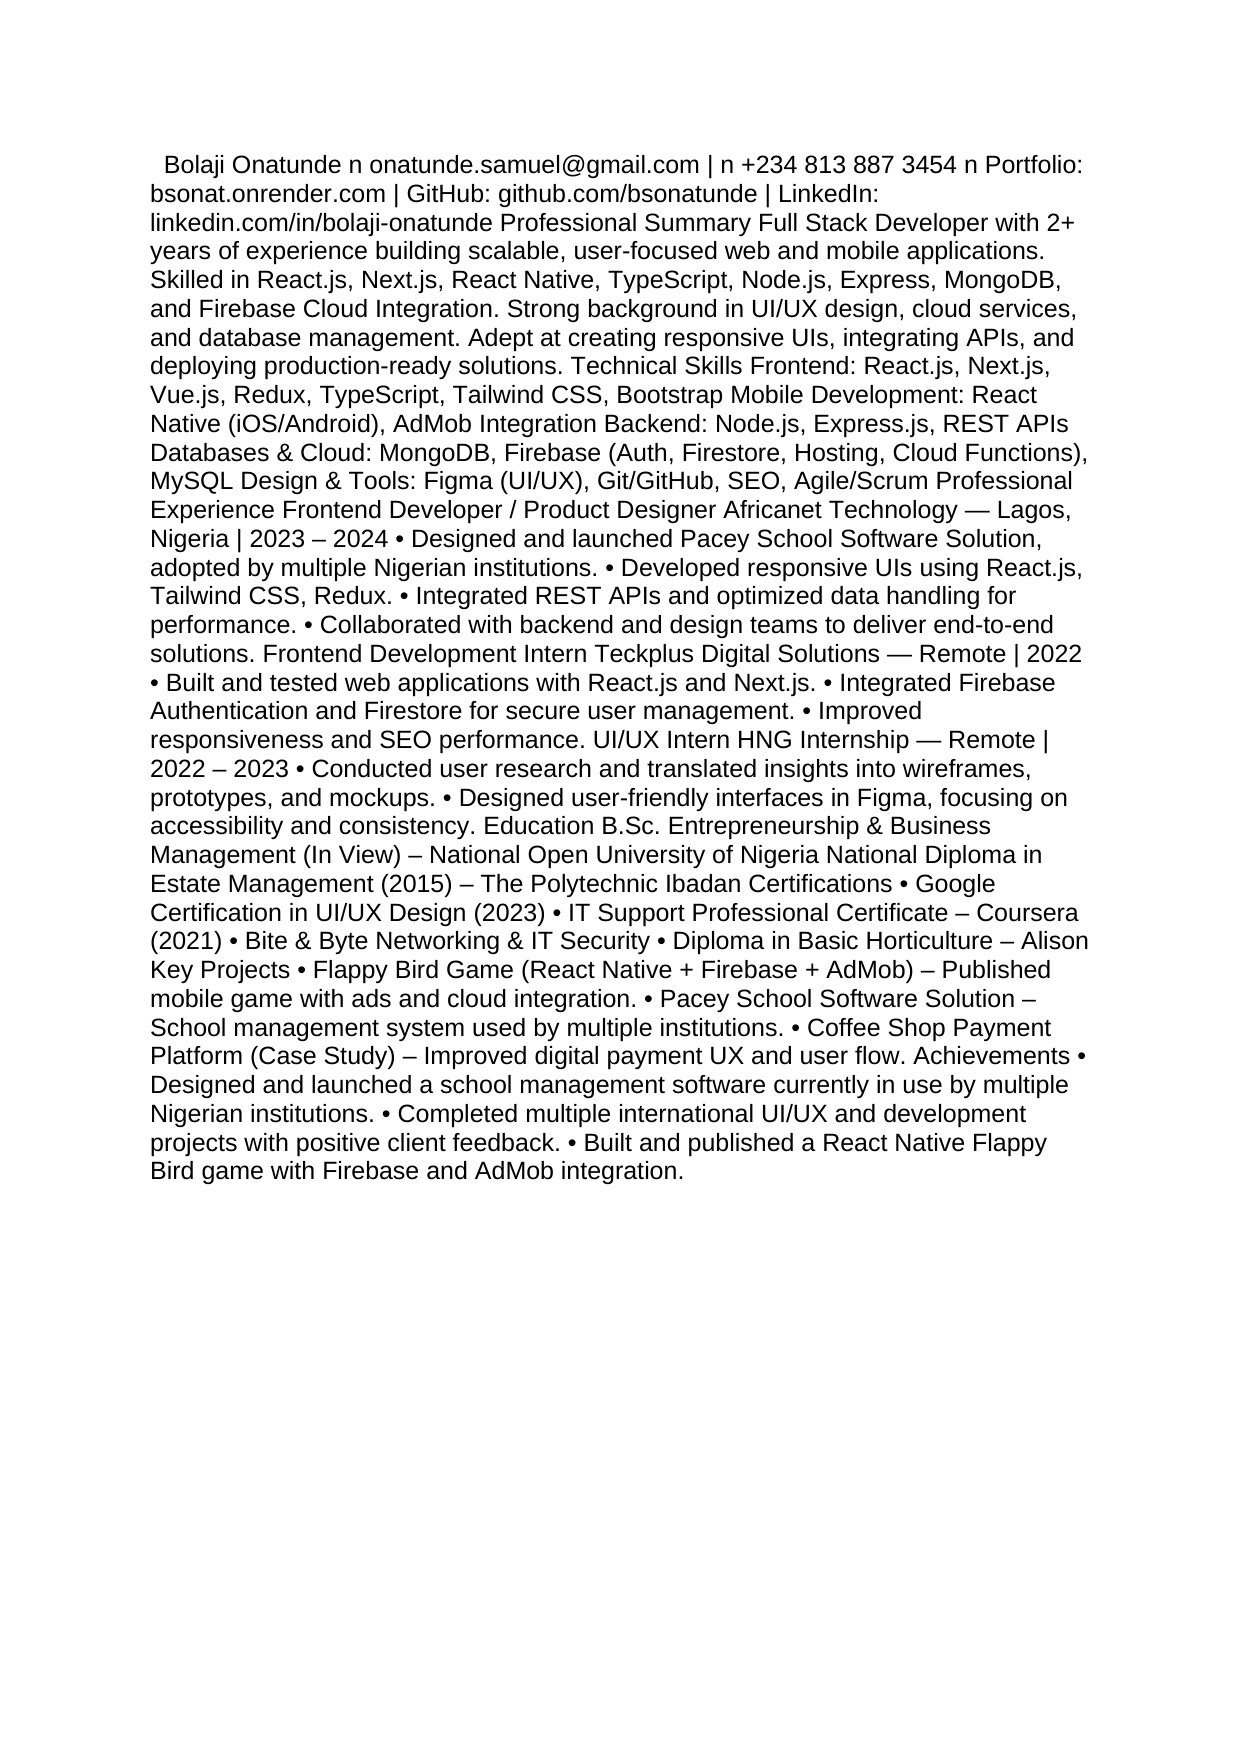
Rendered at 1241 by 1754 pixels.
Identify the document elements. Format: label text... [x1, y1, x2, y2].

text Bolaji Onatunde n onatunde.samuel@gmail.com | n +234 813 887 3454 n Portfolio: bsonat.onrender.com | GitHub: github.com/bsonatunde | LinkedIn: linkedin.com/in/bolaji-onatunde Professional Summary Full Stack Developer with 2+ years of experience building scalable, user-focused web and mobile applications. Skilled in React.js, Next.js, React Native, TypeScript, Node.js, Express, MongoDB, and Firebase Cloud Integration. Strong background in UI/UX design, cloud services, and database management. Adept at creating responsive UIs, integrating APIs, and deploying production-ready solutions. Technical Skills Frontend: React.js, Next.js, Vue.js, Redux, TypeScript, Tailwind CSS, Bootstrap Mobile Development: React Native (iOS/Android), AdMob Integration Backend: Node.js, Express.js, REST APIs Databases & Cloud: MongoDB, Firebase (Auth, Firestore, Hosting, Cloud Functions), MySQL Design & Tools: Figma (UI/UX), Git/GitHub, SEO, Agile/Scrum Professional Experience Frontend Developer / Product Designer Africanet Technology — Lagos, Nigeria | 2023 – 2024 • Designed and launched Pacey School Software Solution, adopted by multiple Nigerian institutions. • Developed responsive UIs using React.js, Tailwind CSS, Redux. • Integrated REST APIs and optimized data handling for performance. • Collaborated with backend and design teams to deliver end-to-end solutions. Frontend Development Intern Teckplus Digital Solutions — Remote | 2022 • Built and tested web applications with React.js and Next.js. • Integrated Firebase Authentication and Firestore for secure user management. • Improved responsiveness and SEO performance. UI/UX Intern HNG Internship — Remote | 2022 – 2023 • Conducted user research and translated insights into wireframes, prototypes, and mockups. • Designed user-friendly interfaces in Figma, focusing on accessibility and consistency. Education B.Sc. Entrepreneurship & Business Management (In View) – National Open University of Nigeria National Diploma in Estate Management (2015) – The Polytechnic Ibadan Certifications • Google Certification in UI/UX Design (2023) • IT Support Professional Certificate – Coursera (2021) • Bite & Byte Networking & IT Security • Diploma in Basic Horticulture – Alison Key Projects • Flappy Bird Game (React Native + Firebase + AdMob) – Published mobile game with ads and cloud integration. • Pacey School Software Solution – School management system used by multiple institutions. • Coffee Shop Payment Platform (Case Study) – Improved digital payment UX and user flow. Achievements • Designed and launched a school management software currently in use by multiple Nigerian institutions. • Completed multiple international UI/UX and development projects with positive client feedback. • Built and published a React Native Flappy Bird game with Firebase and AdMob integration. [150, 150, 1090, 1185]
